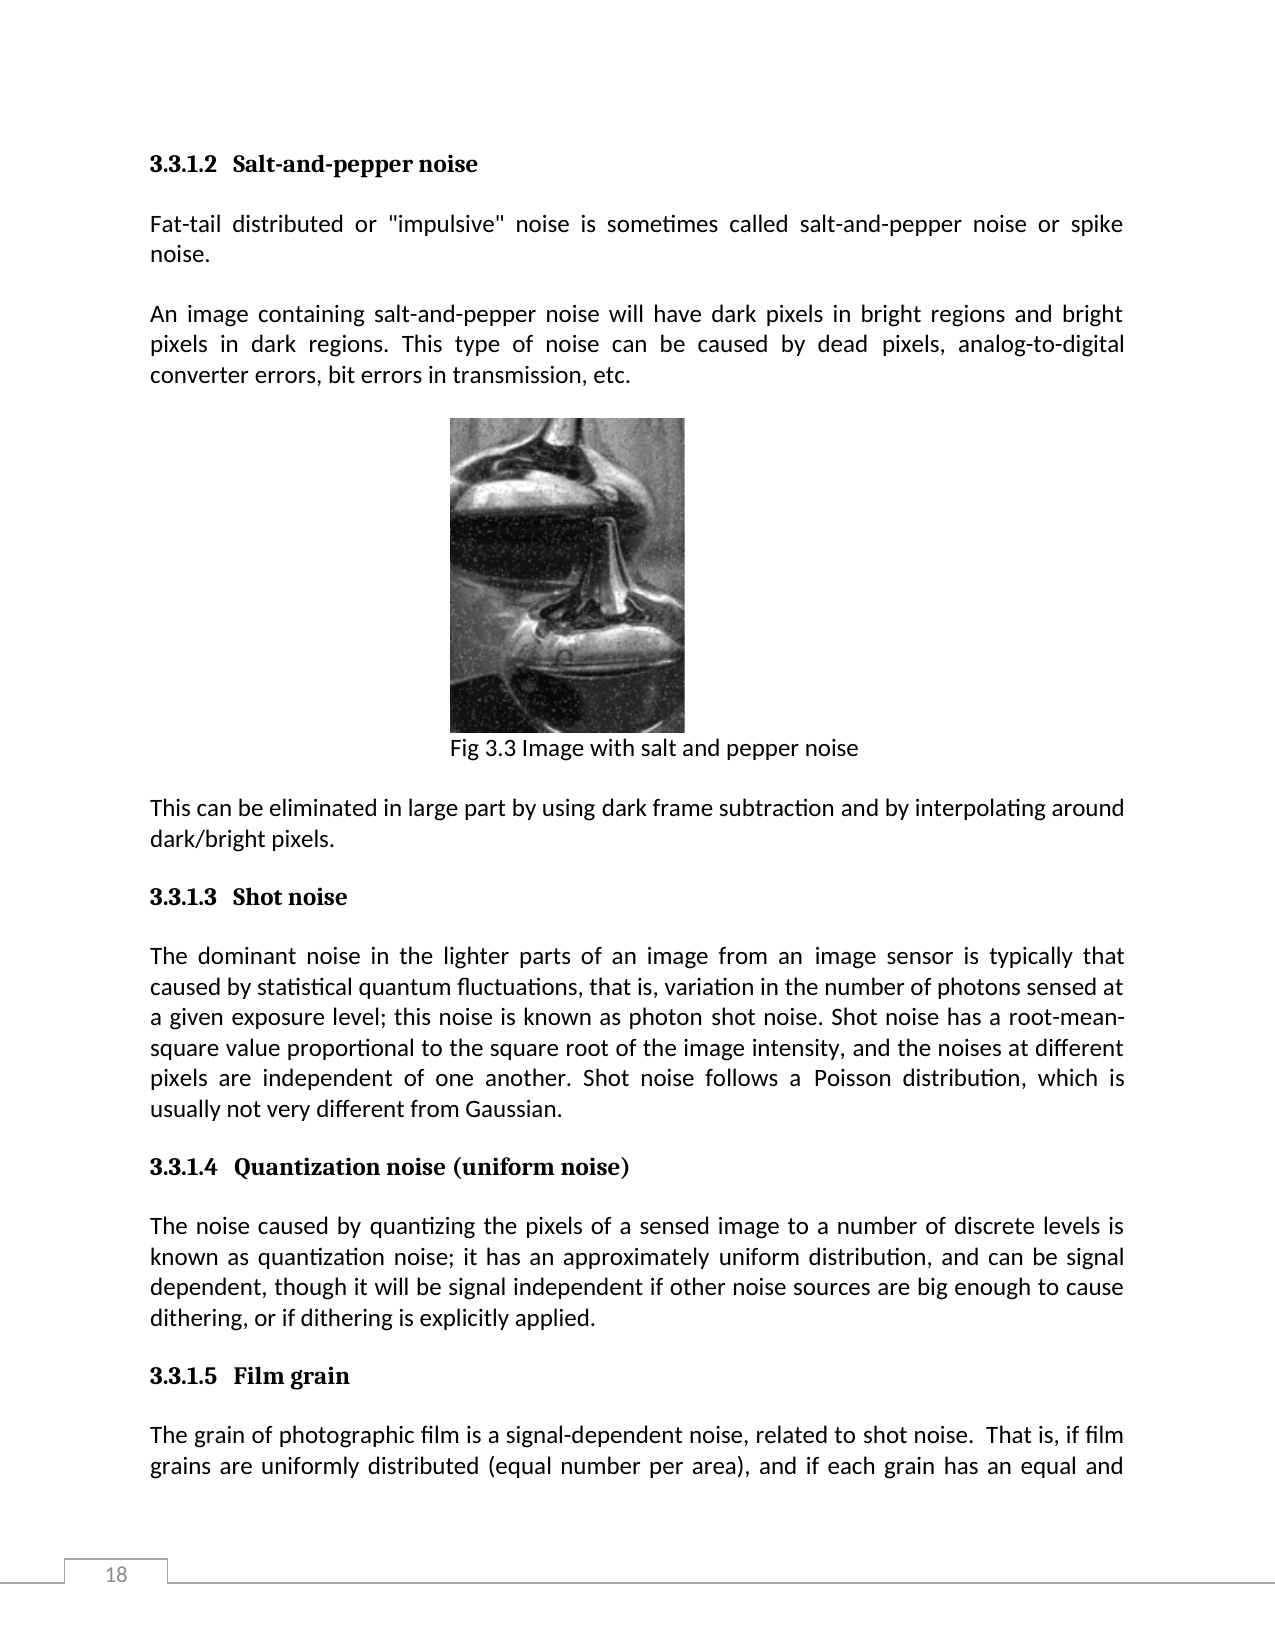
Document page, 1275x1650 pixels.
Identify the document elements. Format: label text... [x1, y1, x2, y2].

picture [450, 418, 685, 733]
text An image containing salt-and-pepper noise will have dark pixels in bright regions and bright pixels in dark regions. This type of noise can be caused by dead pixels, analog-to-digital converter errors, bit errors in transmission, etc. [150, 298, 1125, 390]
text 3.3.1.3 Shot noise [150, 882, 1125, 911]
text The dominant noise in the lighter parts of an image from an image sensor is typically that caused by statistical quantum fluctuations, that is, variation in the number of photons sensed at a given exposure level; this noise is known as photon shot noise. Shot noise has a root-mean-square value proportional to the square root of the image intensity, and the noises at different pixels are independent of one another. Shot noise follows a Poisson distribution, which is usually not very different from Gaussian. [150, 940, 1125, 1123]
text This can be eliminated in large part by using dark frame subtraction and by interpolating around dark/bright pixels. [150, 792, 1125, 853]
text 3.3.1.4 Quantization noise (uniform noise) [150, 1153, 1125, 1181]
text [150, 1420, 1125, 1481]
text Fat-tail distributed or "impulsive" noise is sometimes called salt-and-pepper noise or spike noise. [150, 208, 1125, 269]
text Fig 3.3 Image with salt and pepper noise [375, 732, 1125, 763]
text 3.3.1.2 Salt-and-pepper noise [150, 150, 1125, 179]
text 3.3.1.5 Film grain [150, 1362, 1125, 1391]
text The noise caused by quantizing the pixels of a sensed image to a number of discrete levels is known as quantization noise; it has an approximately uniform distribution, and can be signal dependent, though it will be signal independent if other noise sources are big enough to cause dithering, or if dithering is explicitly applied. [150, 1211, 1125, 1333]
